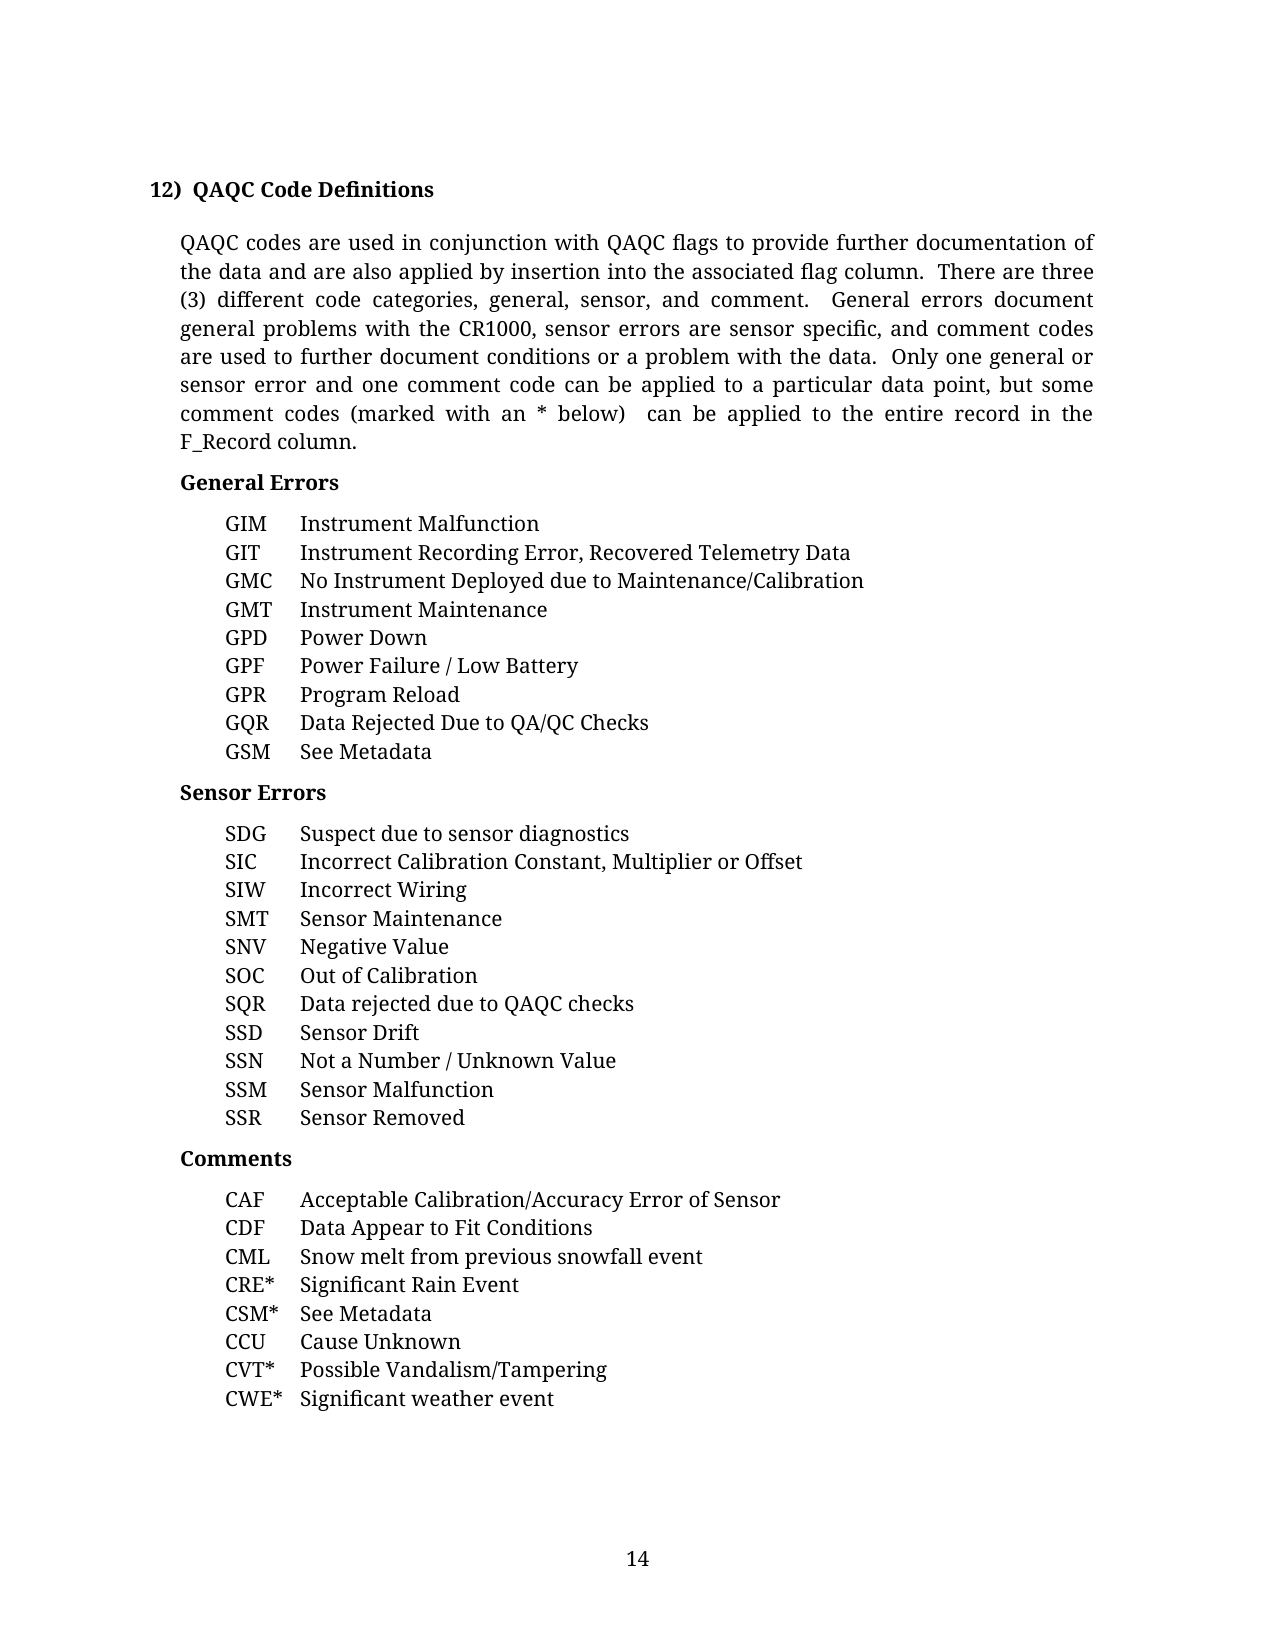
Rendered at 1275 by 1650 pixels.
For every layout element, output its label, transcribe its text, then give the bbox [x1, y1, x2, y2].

text SIC Incorrect Calibration Constant, Multiplier or Offset [225, 847, 1125, 876]
subtitle Sensor Errors [180, 778, 1125, 806]
text SOC Out of Calibration [225, 961, 1125, 989]
text GPR Program Reload [225, 680, 1125, 708]
text CCU Cause Unknown [225, 1327, 1125, 1356]
text CML Snow melt from previous snowfall event [225, 1242, 1125, 1270]
text GPF Power Failure / Low Battery [225, 652, 1125, 680]
text CAF Acceptable Calibration/Accuracy Error of Sensor [225, 1185, 1125, 1213]
text CRE* Significant Rain Event [225, 1270, 1125, 1299]
text CSM* See Metadata [225, 1299, 1125, 1327]
text CDF Data Appear to Fit Conditions [225, 1213, 1125, 1242]
subtitle 12) QAQC Code Definitions [150, 175, 1125, 203]
text SSN Not a Number / Unknown Value [225, 1046, 1125, 1075]
text SIW Incorrect Wiring [225, 876, 1125, 904]
text GSM See Metadata [225, 737, 1125, 765]
subtitle Comments [180, 1144, 1125, 1172]
text GIM Instrument Malfunction [225, 509, 1125, 538]
text SSM Sensor Malfunction [225, 1075, 1125, 1103]
text GQR Data Rejected Due to QA/QC Checks [225, 708, 1125, 737]
text GMT Instrument Maintenance [225, 595, 1125, 623]
text SSR Sensor Removed [225, 1103, 1125, 1132]
text SQR Data rejected due to QAQC checks [225, 989, 1125, 1018]
text QAQC codes are used in conjunction with QAQC flags to provide further documentation of the data and are also applied by insertion into the associated flag column. There are three (3) different code categories, general, sensor, and comment. General errors document general problems with the CR1000, sensor errors are sensor specific, and comment codes are used to further document conditions or a problem with the data. Only one general or sensor error and one comment code can be applied to a particular data point, but some comment codes (marked with an * below) can be applied to the entire record in the F_Record column. [180, 228, 1095, 456]
text SSD Sensor Drift [225, 1018, 1125, 1046]
subtitle General Errors [180, 468, 1125, 497]
text SMT Sensor Maintenance [225, 904, 1125, 932]
text GMC No Instrument Deployed due to Maintenance/Calibration [225, 566, 1125, 595]
text SNV Negative Value [225, 932, 1125, 961]
text SDG Suspect due to sensor diagnostics [225, 819, 1125, 847]
text CWE* Significant weather event [225, 1384, 1125, 1412]
text GPD Power Down [225, 623, 1125, 652]
text GIT Instrument Recording Error, Recovered Telemetry Data [225, 538, 1125, 566]
text CVT* Possible Vandalism/Tampering [225, 1356, 1125, 1384]
